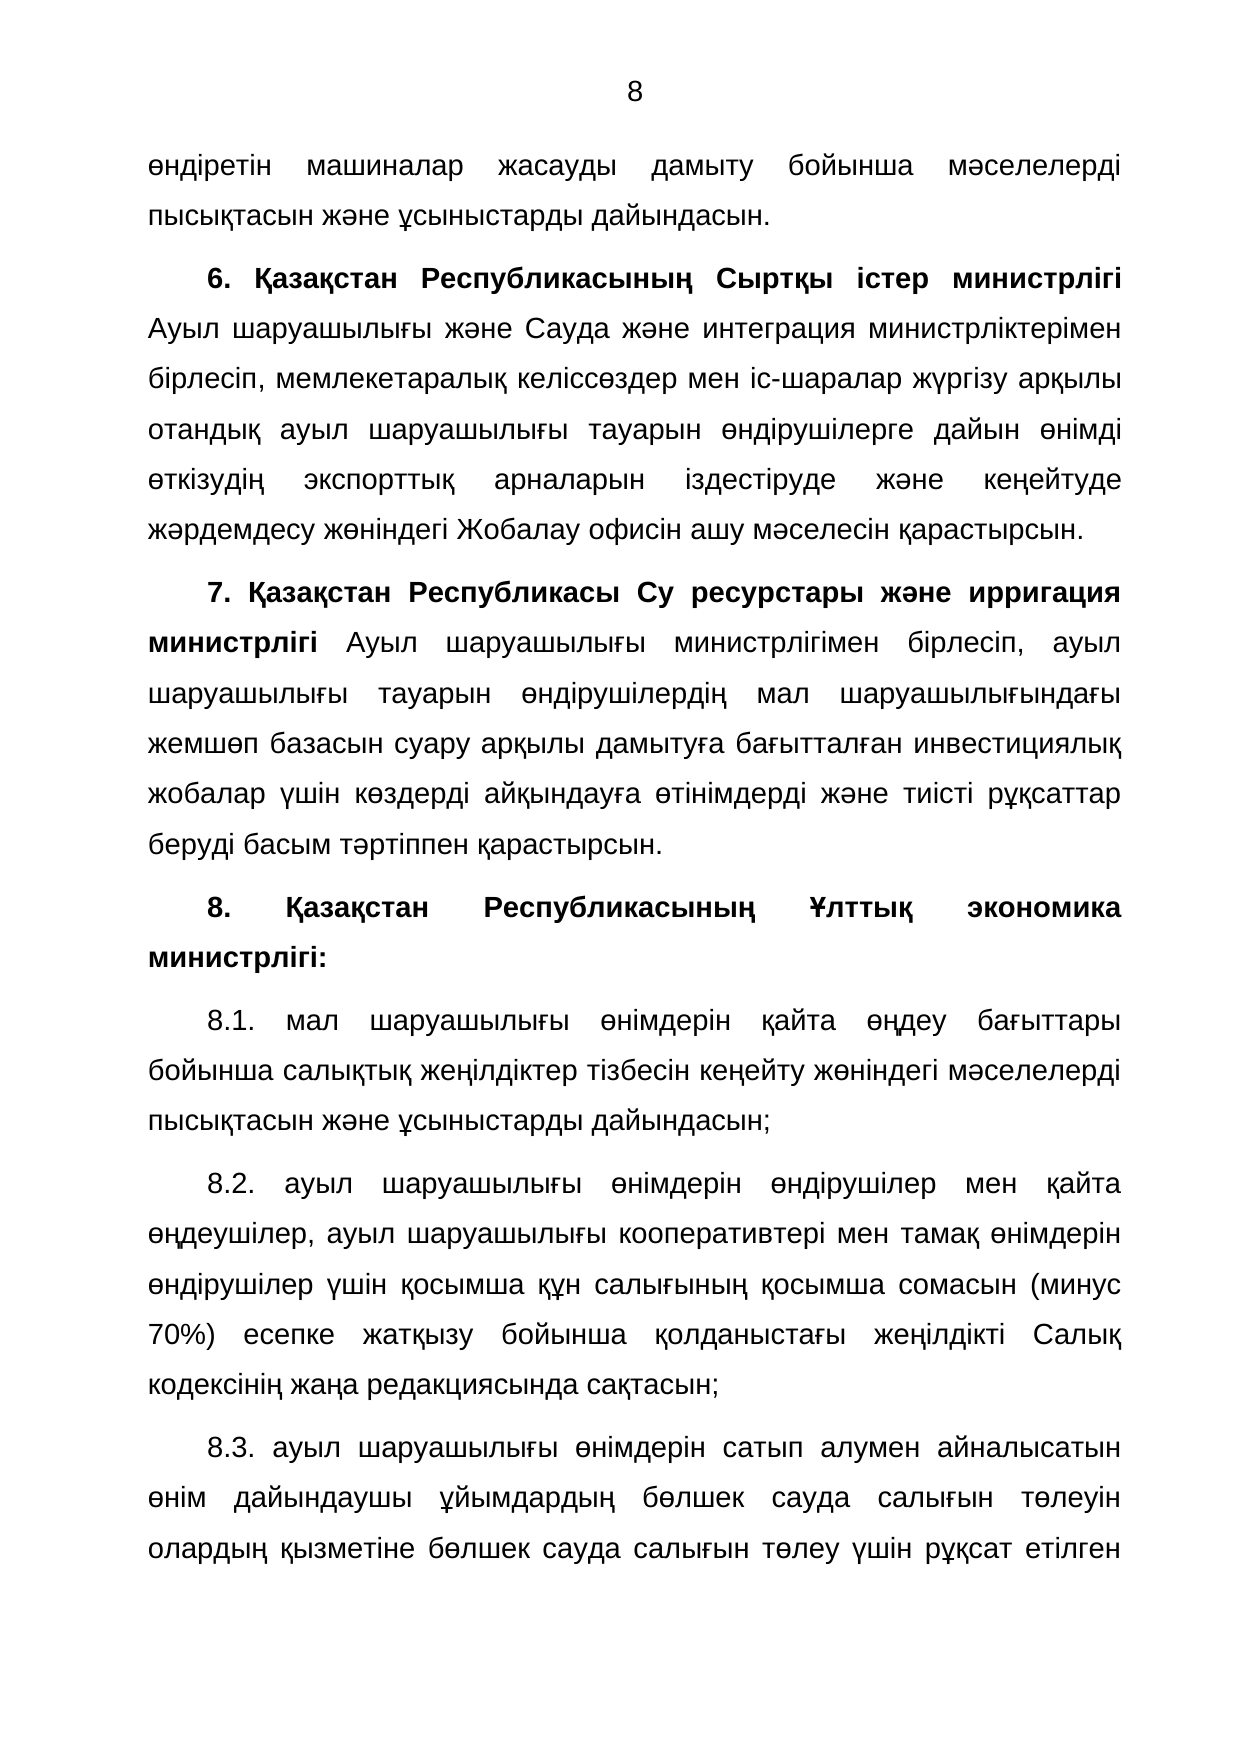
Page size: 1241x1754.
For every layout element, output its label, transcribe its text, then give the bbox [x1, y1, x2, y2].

text 8.2. ауыл шаруашылығы өнімдерін өндірушілер мен қайта өңдеушілер, ауыл шаруашылығы кооперативтері мен тамақ өнімдерін өндірушілер үшін қосымша құн салығының қосымша сомасын (минус 70%) есепке жатқызу бойынша қолданыстағы жеңілдікті Салық кодексінің жаңа редакциясында сақтасын; [148, 1166, 1122, 1401]
text 6. Қазақстан Республикасының Сыртқы істер министрлігі Ауыл шаруашылығы және Сауда және интеграция министрліктерімен бірлесіп, мемлекетаралық келіссөздер мен іс-шаралар жүргізу арқылы отандық ауыл шаруашылығы тауарын өндірушілерге дайын өнімді өткізудің экспорттық арналарын іздестіруде және кеңейтуде жәрдемдесу жөніндегі Жобалау офисін ашу мәселесін қарастырсын. [148, 261, 1122, 546]
text 8. Қазақстан Республикасының Ұлттық экономика министрлігі: [148, 889, 1122, 973]
text 7. Қазақстан Республикасы Су ресурстары және ирригация министрлігі Ауыл шаруашылығы министрлігімен бірлесіп, ауыл шаруашылығы тауарын өндірушілердің мал шаруашылығындағы жемшөп базасын суару арқылы дамытуға бағытталған инвестициялық жобалар үшін көздерді айқындауға өтінімдерді және тиісті рұқсаттар беруді басым тәртіппен қарастырсын. [148, 575, 1122, 860]
text 8.1. мал шаруашылығы өнімдерін қайта өңдеу бағыттары бойынша салықтық жеңілдіктер тізбесін кеңейту жөніндегі мәселелерді пысықтасын және ұсыныстарды дайындасын; [148, 1003, 1122, 1137]
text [148, 1430, 1122, 1564]
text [148, 148, 1122, 232]
